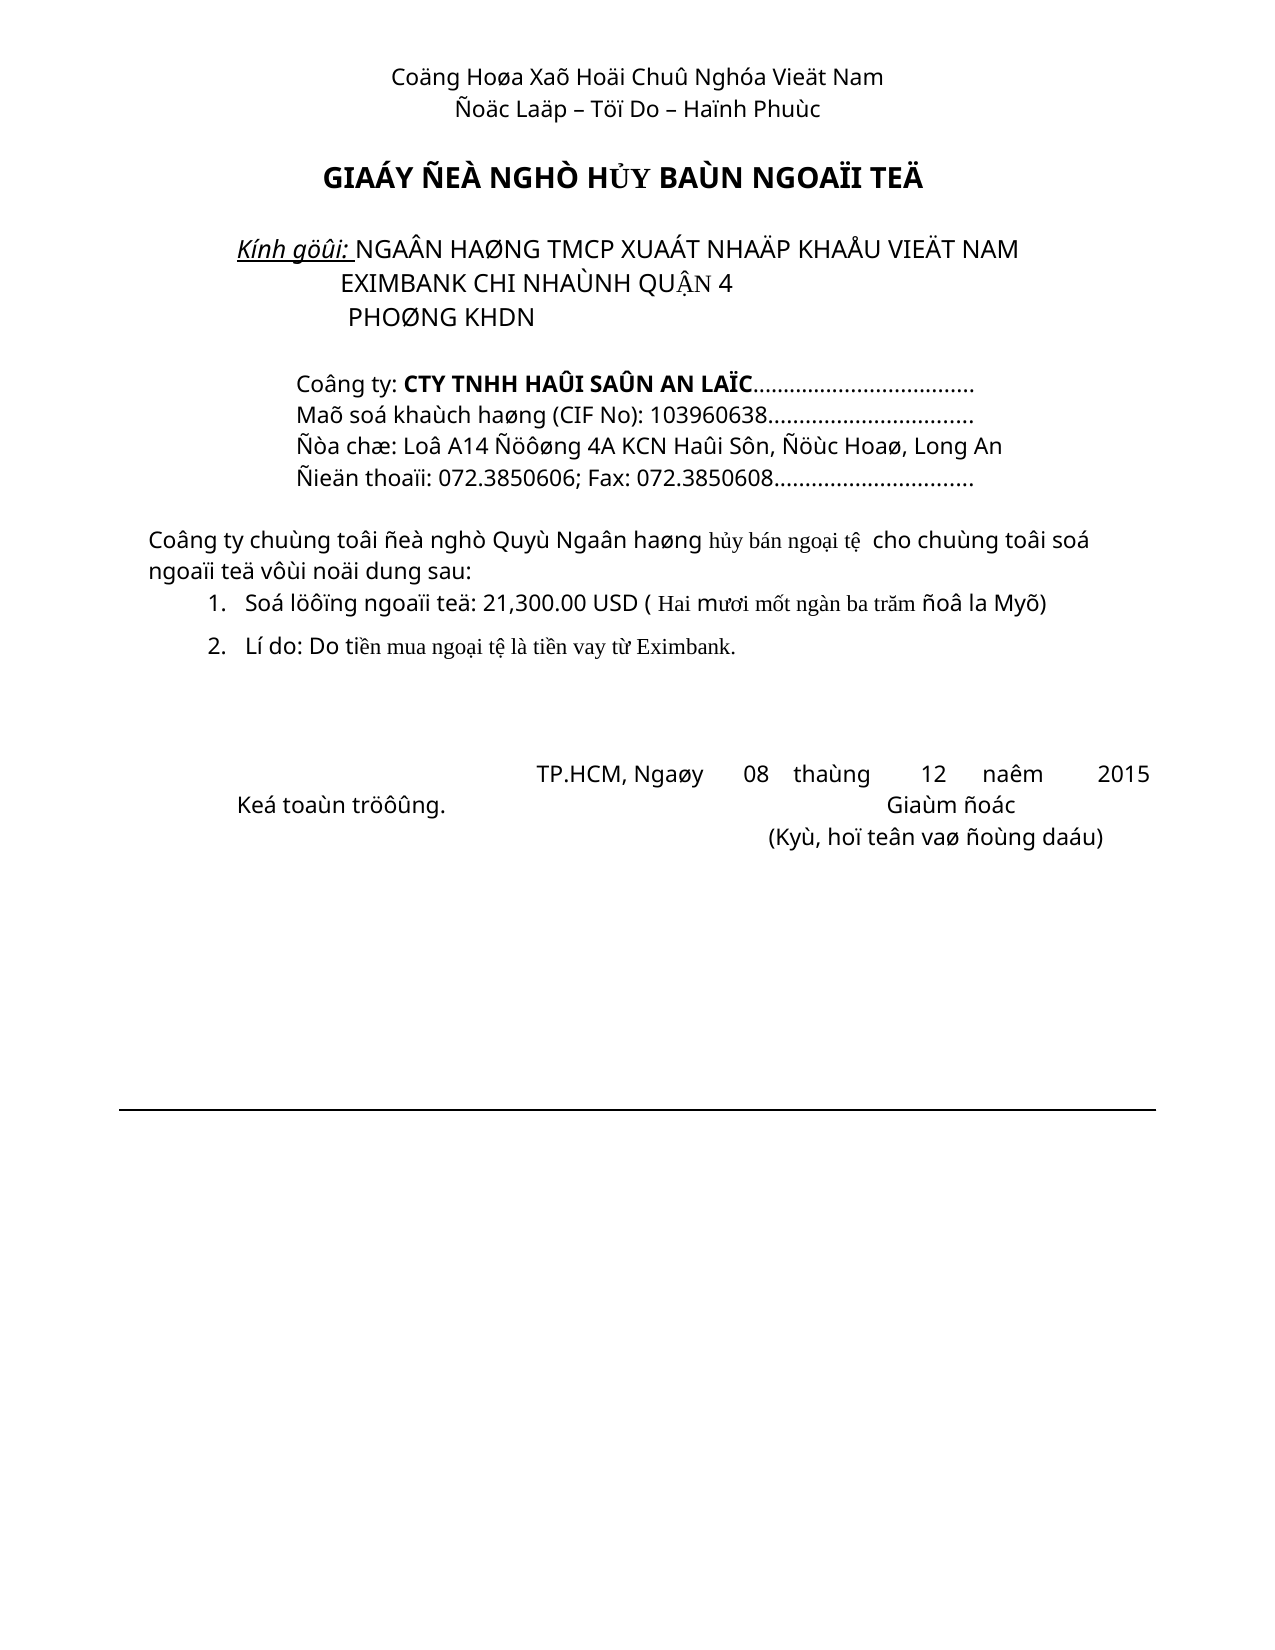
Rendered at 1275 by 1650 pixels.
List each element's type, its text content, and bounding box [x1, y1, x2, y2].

text Ñòa chæ: Loâ A14 Ñöôøng 4A KCN Haûi Sôn, Ñöùc Hoaø, Long An [296, 430, 1156, 462]
text Maõ soá khaùch haøng (CIF No): 103960638 [296, 399, 1156, 430]
text Keá toaùn tröôûng. Giaùm ñoác [237, 789, 1156, 821]
list Lí do: Do tiền mua ngoại tệ là tiền vay từ Eximbank. [207, 630, 1156, 662]
text Kính göûi: NGAÂN HAØNG TMCP XUAÁT NHAÄP KHAÅU VIEÄT [237, 232, 1156, 266]
text Coâng ty chuùng toâi ñeà nghò Quyù Ngaân haøng hủy bán ngoại tệ cho chuùng toâi soá ngoaïi teä vôùi noäi dung sau: [148, 524, 1156, 587]
text EXIMBANK CHI NHAÙNH QUẬN 4 [118, 266, 1156, 300]
text Ñieän thoaïi: 072.3850606 ; Fax: 072.3850608 [296, 462, 1156, 493]
text Coâng ty: CTY TNHH HAÛI SAÛN AN LAÏC [296, 368, 1156, 399]
text TP.HCM, Ngaøy 08 thaùng 12 naêm 2015 [148, 758, 1156, 789]
text PHOØNG KHDN [237, 300, 1156, 334]
list Soá löôïng ngoaïi teä: 21,300.00 USD ( Hai mươi mốt ngàn ba trăm ñoâ la Myõ) [207, 587, 1156, 618]
text (Kyù, hoï teân vaø ñoùng daáu) [118, 821, 1156, 852]
subtitle GIAÁY ÑEÀ NGHÒ HỦY BAÙN NGOAÏI TEÄ [89, 158, 1156, 197]
text Coäng Hoøa Xaõ Hoäi Chuû Nghóa Vieät [118, 61, 1156, 92]
text Ñoäc Laäp – Töï Do – Haïnh Phuùc [118, 92, 1156, 124]
